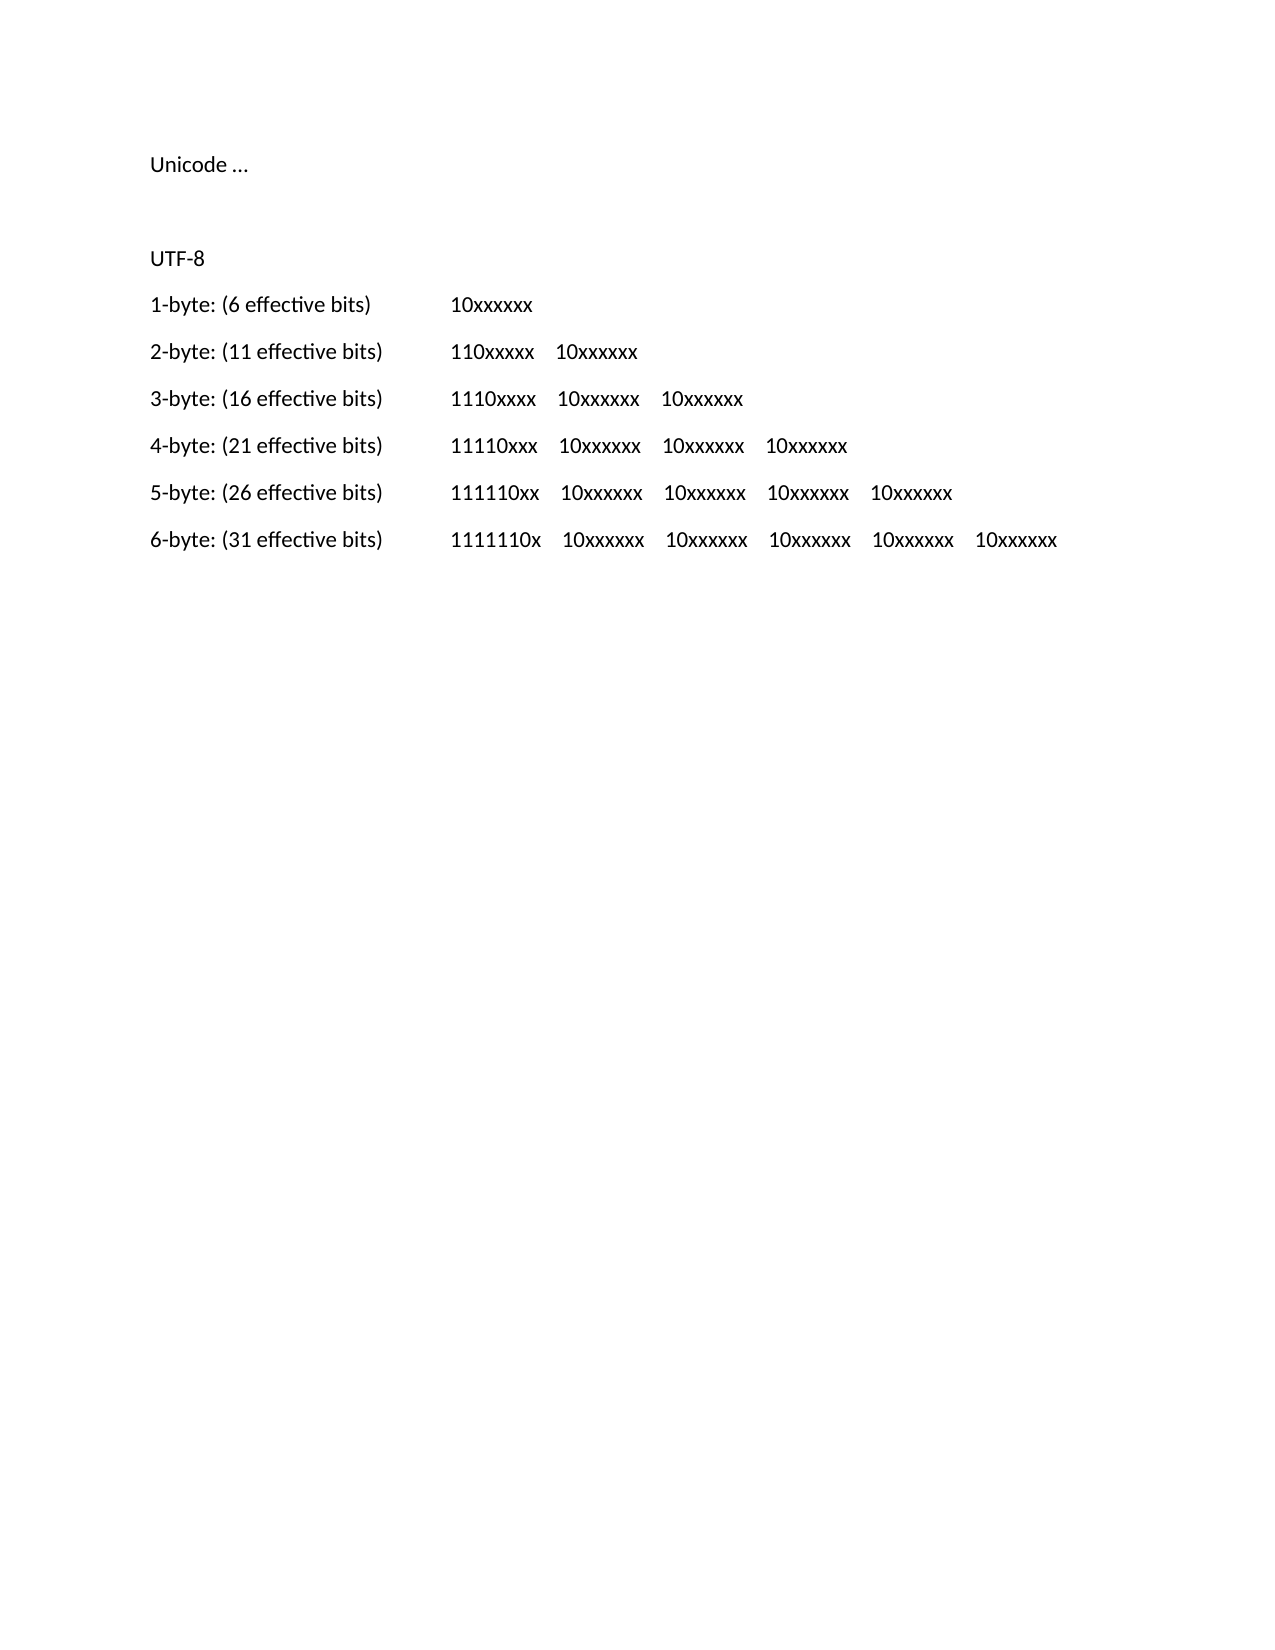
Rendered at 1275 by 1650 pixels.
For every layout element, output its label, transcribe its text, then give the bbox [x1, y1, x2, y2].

text 1-byte: (6 effective bits) 10xxxxxx [150, 291, 1125, 319]
text 5-byte: (26 effective bits) 111110xx 10xxxxxx 10xxxxxx 10xxxxxx 10xxxxxx [150, 478, 1125, 506]
text 6-byte: (31 effective bits) 1111110x 10xxxxxx 10xxxxxx 10xxxxxx 10xxxxxx 10xxxxxx [150, 525, 1125, 553]
text Unicode … [150, 150, 1125, 178]
text UTF-8 [150, 244, 1125, 272]
text 2-byte: (11 effective bits) 110xxxxx 10xxxxxx [150, 337, 1125, 366]
text 3-byte: (16 effective bits) 1110xxxx 10xxxxxx 10xxxxxx [150, 384, 1125, 412]
text 4-byte: (21 effective bits) 11110xxx 10xxxxxx 10xxxxxx 10xxxxxx [150, 431, 1125, 459]
